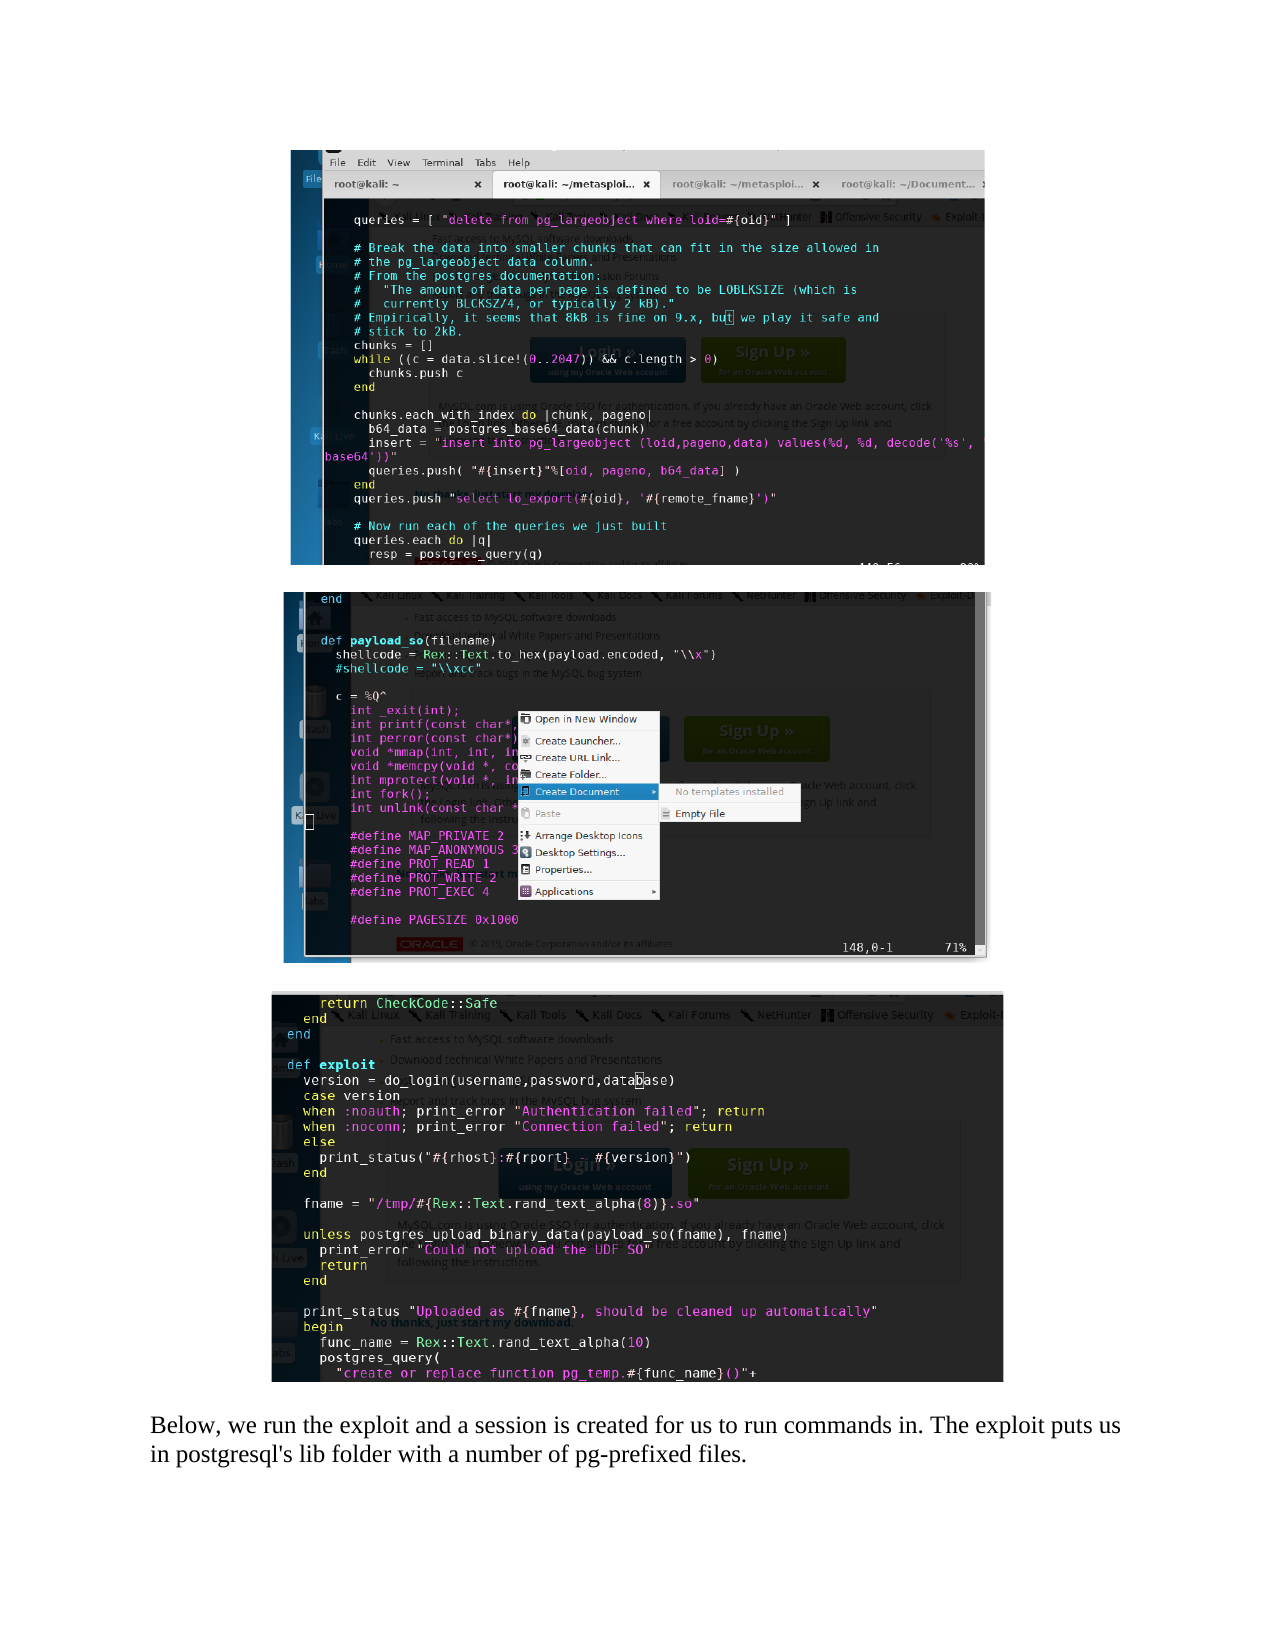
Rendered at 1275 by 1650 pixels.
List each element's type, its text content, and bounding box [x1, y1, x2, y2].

picture [271, 991, 1004, 1382]
picture [290, 150, 985, 565]
picture [283, 592, 992, 963]
text Below, we run the exploit and a session is created for us to run commands in. The exploit puts us in postgresql's lib folder with a number of pg-prefixed files. [150, 1411, 1125, 1468]
